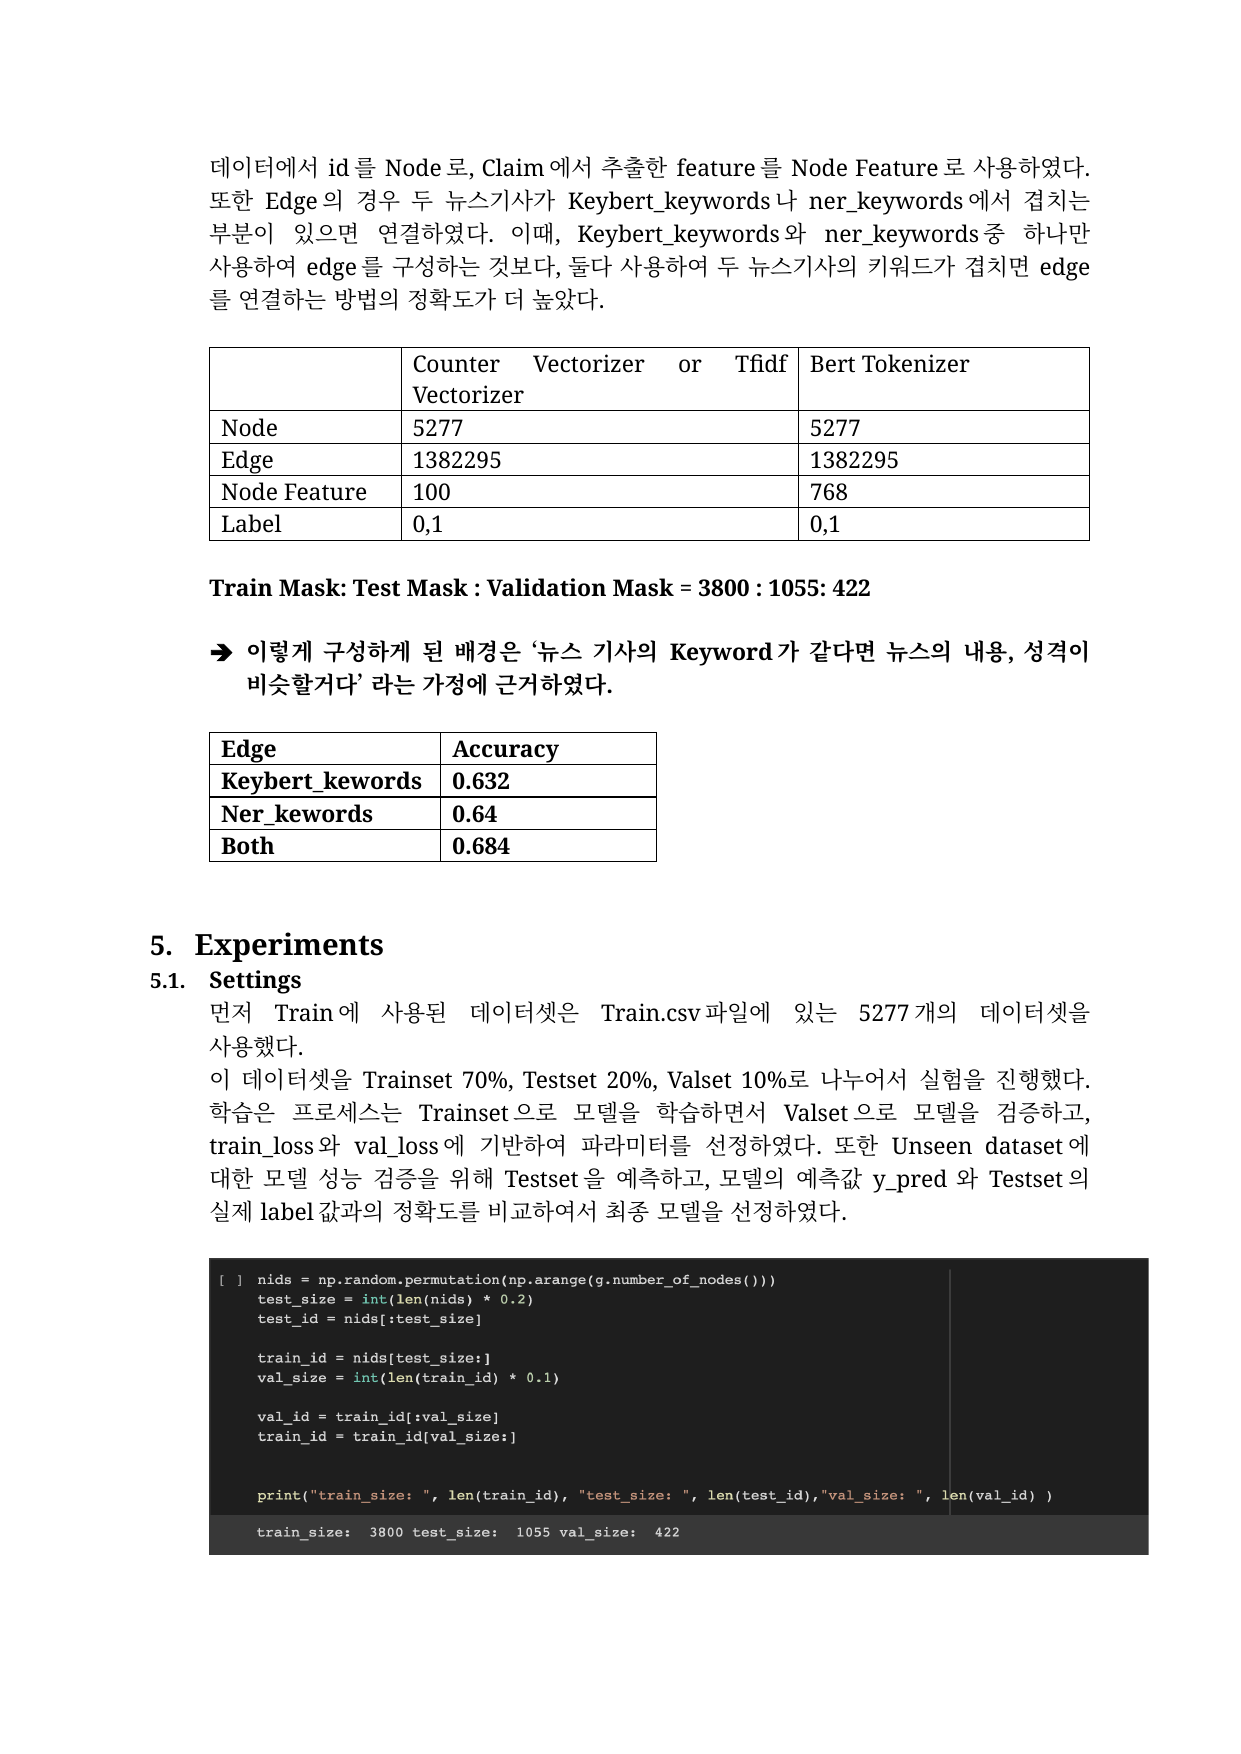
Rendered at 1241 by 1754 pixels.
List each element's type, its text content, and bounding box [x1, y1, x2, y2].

table_cell 1382295 [799, 444, 1089, 475]
table_cell Edge [210, 444, 401, 475]
table_cell 5277 [402, 411, 798, 443]
table_cell Node [210, 411, 401, 443]
list 이렇게 구성하게 된 배경은 ‘뉴스 기사의 Keyword가 같다면 뉴스의 내용, 성격이 비슷할거다’ 라는 가정에 근거하였다. [209, 634, 1090, 701]
table_cell 0.684 [441, 830, 656, 861]
list Settings 먼저 Train에 사용된 데이터셋은 Train.csv파일에 있는 5277개의 데이터셋을 사용했다. [150, 964, 1090, 1062]
table_cell Keybert_kewords [210, 765, 440, 796]
table_header Counter Vectorizer or Tfidf Vectorizer [402, 348, 798, 410]
table_cell 100 [402, 476, 798, 507]
picture [209, 1258, 1149, 1555]
table_cell Label [210, 508, 401, 539]
table_cell 768 [799, 476, 1089, 507]
table_cell 0,1 [799, 508, 1089, 539]
table_cell 0.64 [441, 798, 656, 829]
table_cell 5277 [799, 411, 1089, 443]
table_header Bert Tokenizer [799, 348, 1089, 410]
table_header Accuracy [441, 733, 656, 764]
list 데이터에서 id를 Node로, Claim에서 추출한 feature를 Node Feature로 사용하였다. 또한 Edge의 경우 두 뉴스기사가 Keybert_keywords나 ner_keywords에서 겹치는 부분이 있으면 연결하였다. 이때, Keybert_keywords와 ner_keywords중 하나만 사용하여 edge를 구성하는 것보다, 둘다 사용하여 두 뉴스기사의 키워드가 겹치면 edge를 연결하는 방법의 정확도가 더 높았다. [209, 150, 1090, 316]
table_header Edge [210, 733, 440, 764]
table_cell 0,1 [402, 508, 798, 539]
table_cell 1382295 [402, 444, 798, 475]
list 이 데이터셋을 Trainset 70%, Testset 20%, Valset 10%로 나누어서 실험을 진행했다. 학습은 프로세스는 Trainset으로 모델을 학습하면서 Valset으로 모델을 검증하고, train_loss와 val_loss에 기반하여 파라미터를 선정하였다. 또한 Unseen dataset에 대한 모델 성능 검증을 위해 Testset을 예측하고, 모델의 예측값 y_pred 와 Testset의 실제 label값과의 정확도를 비교하여서 최종 모델을 선정하였다. [209, 1062, 1090, 1227]
table_cell Ner_kewords [210, 798, 440, 829]
table_cell Both [210, 830, 440, 861]
list Train Mask: Test Mask : Validation Mask = 3800 : 1055: 422 [209, 572, 1090, 603]
list Experiments [150, 924, 1090, 964]
table_cell 0.632 [441, 765, 656, 796]
table_cell Node Feature [210, 476, 401, 507]
table_header [210, 348, 401, 410]
